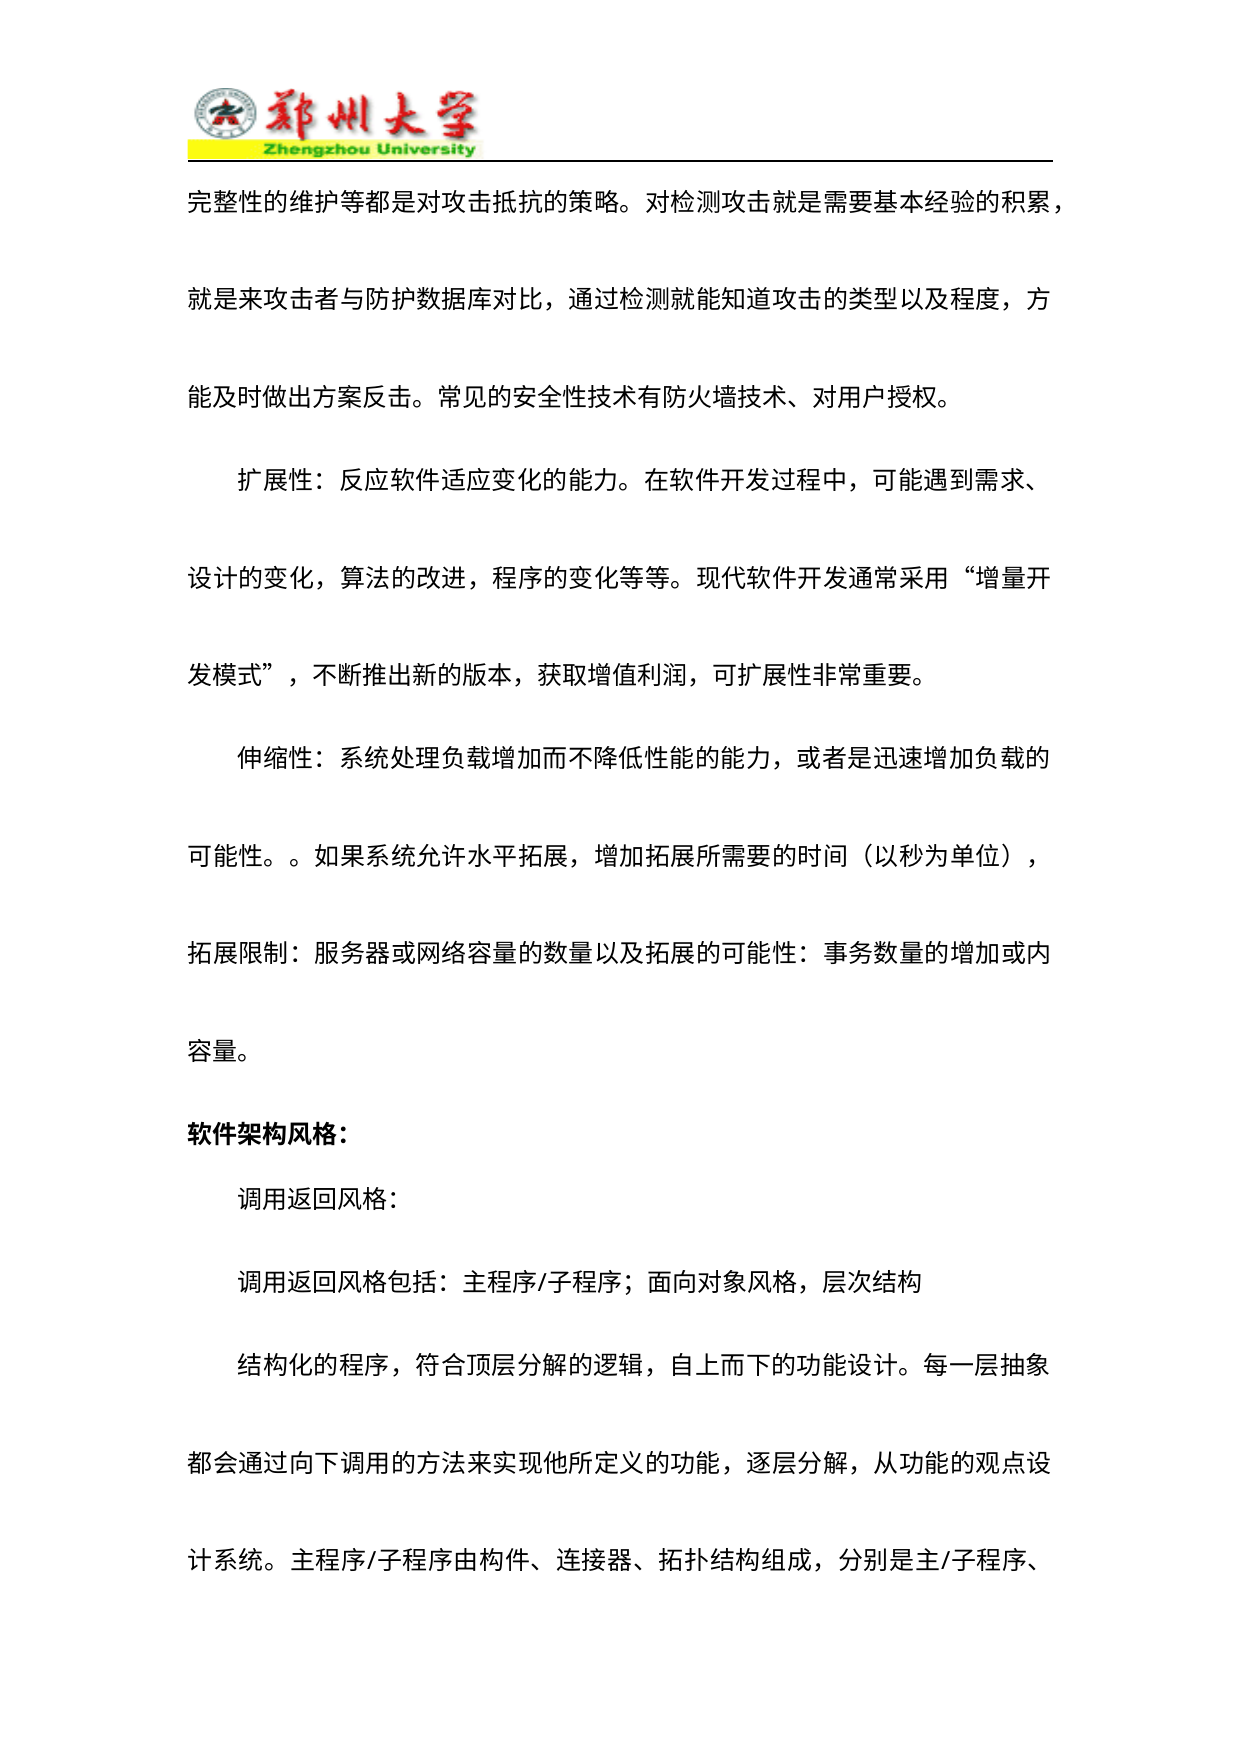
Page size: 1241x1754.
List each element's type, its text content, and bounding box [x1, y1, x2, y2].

text 扩展性：反应软件适应变化的能力。在软件开发过程中，可能遇到需求、设计的变化，算法的改进，程序的变化等等。现代软件开发通常采用“增量开发模式”，不断推出新的版本，获取增值利润，可扩展性非常重要。 [187, 446, 1053, 706]
text 调用返回风格包括：主程序/子程序；面向对象风格，层次结构 [187, 1248, 1053, 1313]
subtitle 软件架构风格： [187, 1100, 1053, 1165]
picture [187, 88, 488, 159]
text 调用返回风格： [187, 1165, 1053, 1230]
text 伸缩性：系统处理负载增加而不降低性能的能力，或者是迅速增加负载的可能性。。如果系统允许水平拓展，增加拓展所需要的时间（以秒为单位），拓展限制：服务器或网络容量的数量以及拓展的可能性：事务数量的增加或内容量。 [187, 724, 1053, 1082]
